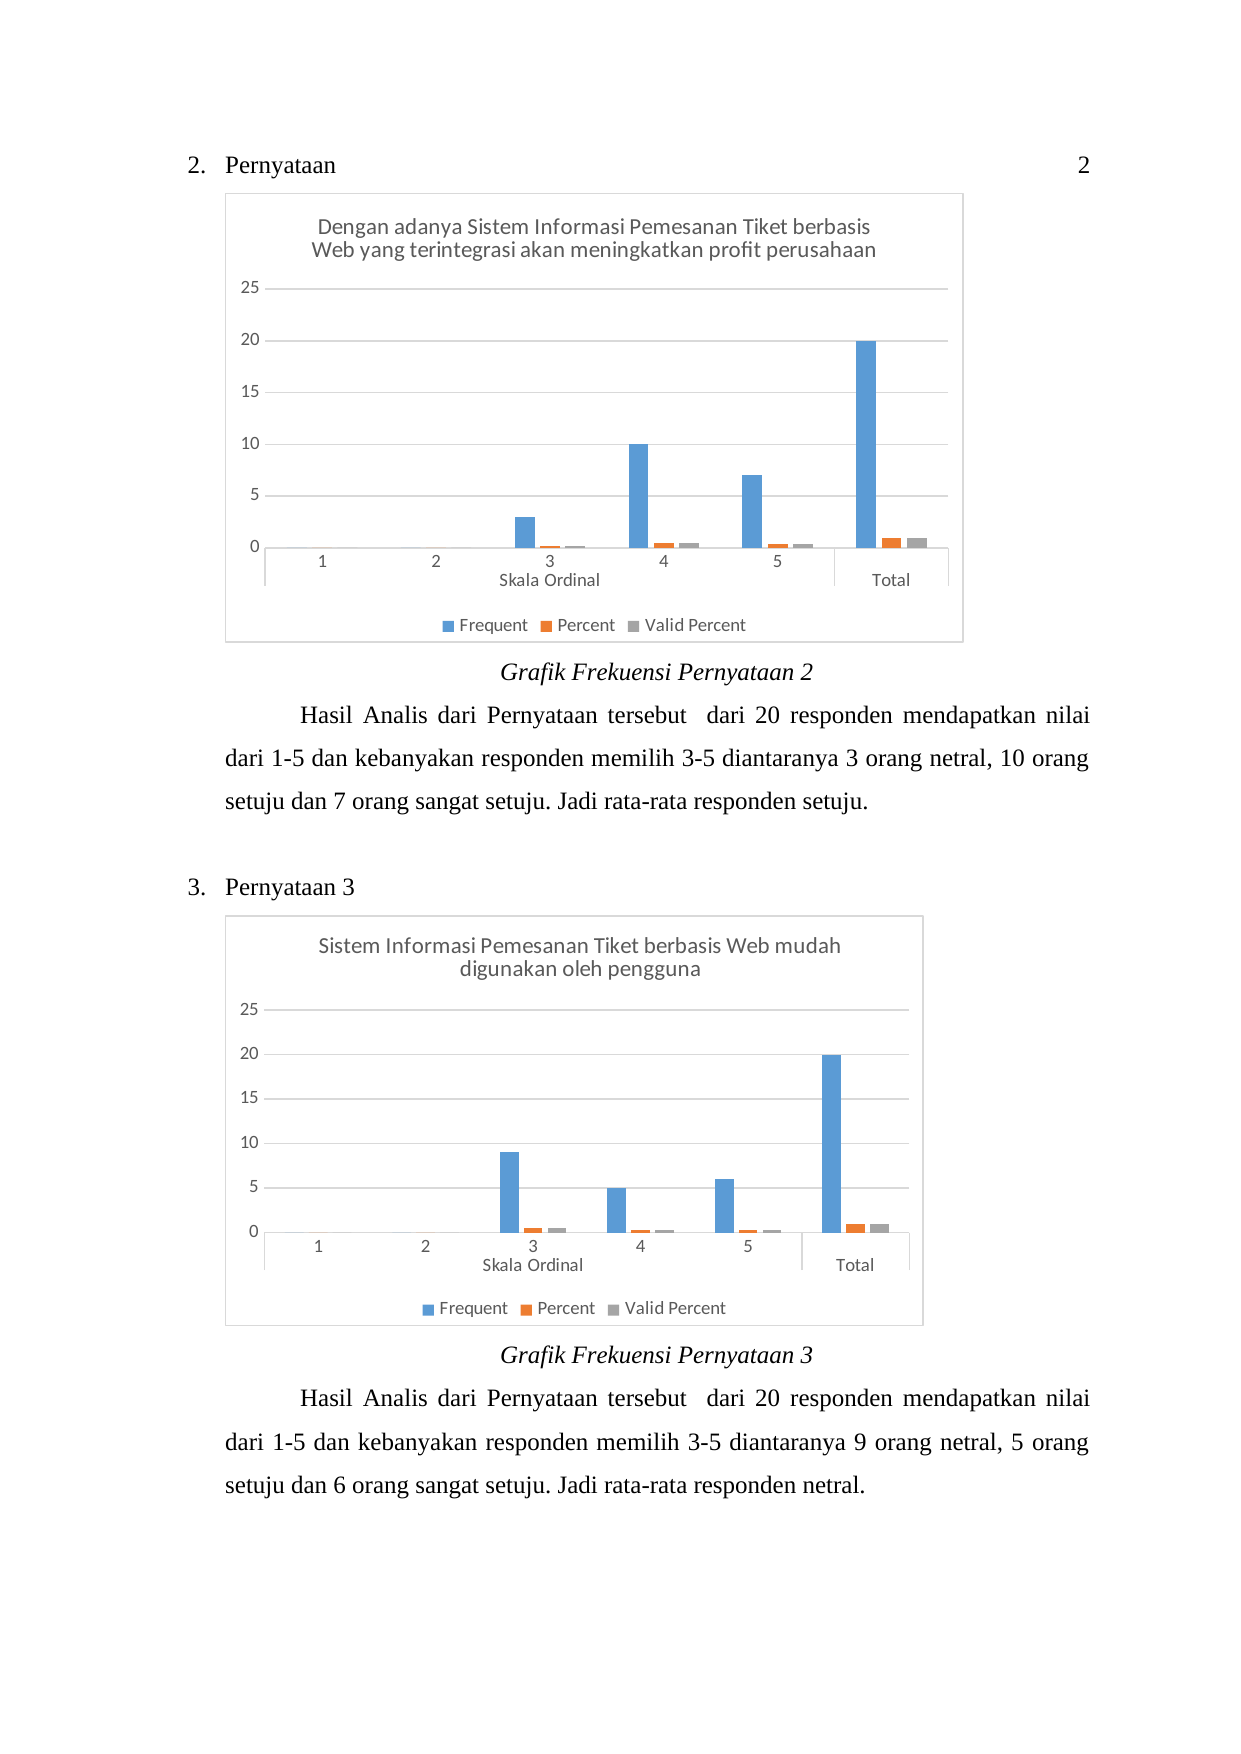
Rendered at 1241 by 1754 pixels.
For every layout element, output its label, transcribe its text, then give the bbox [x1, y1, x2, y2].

list Pernyataan 2 [187, 150, 1090, 643]
text Grafik Frekuensi Pernyataan 2 [150, 657, 1090, 685]
list Pernyataan 3 [187, 872, 1090, 901]
text Grafik Frekuensi Pernyataan 3 [150, 1340, 1090, 1369]
text Hasil Analis dari Pernyataan tersebut dari 20 responden mendapatkan nilai dari 1-5 dan kebanyakan responden memilih 3-5 diantaranya 9 orang netral, 5 orang setuju dan 6 orang sangat setuju. Jadi rata-rata responden netral. [225, 1383, 1090, 1498]
text Hasil Analis dari Pernyataan tersebut dari 20 responden mendapatkan nilai dari 1-5 dan kebanyakan responden memilih 3-5 diantaranya 3 orang netral, 10 orang setuju dan 7 orang sangat setuju. Jadi rata-rata responden setuju. [225, 700, 1090, 815]
